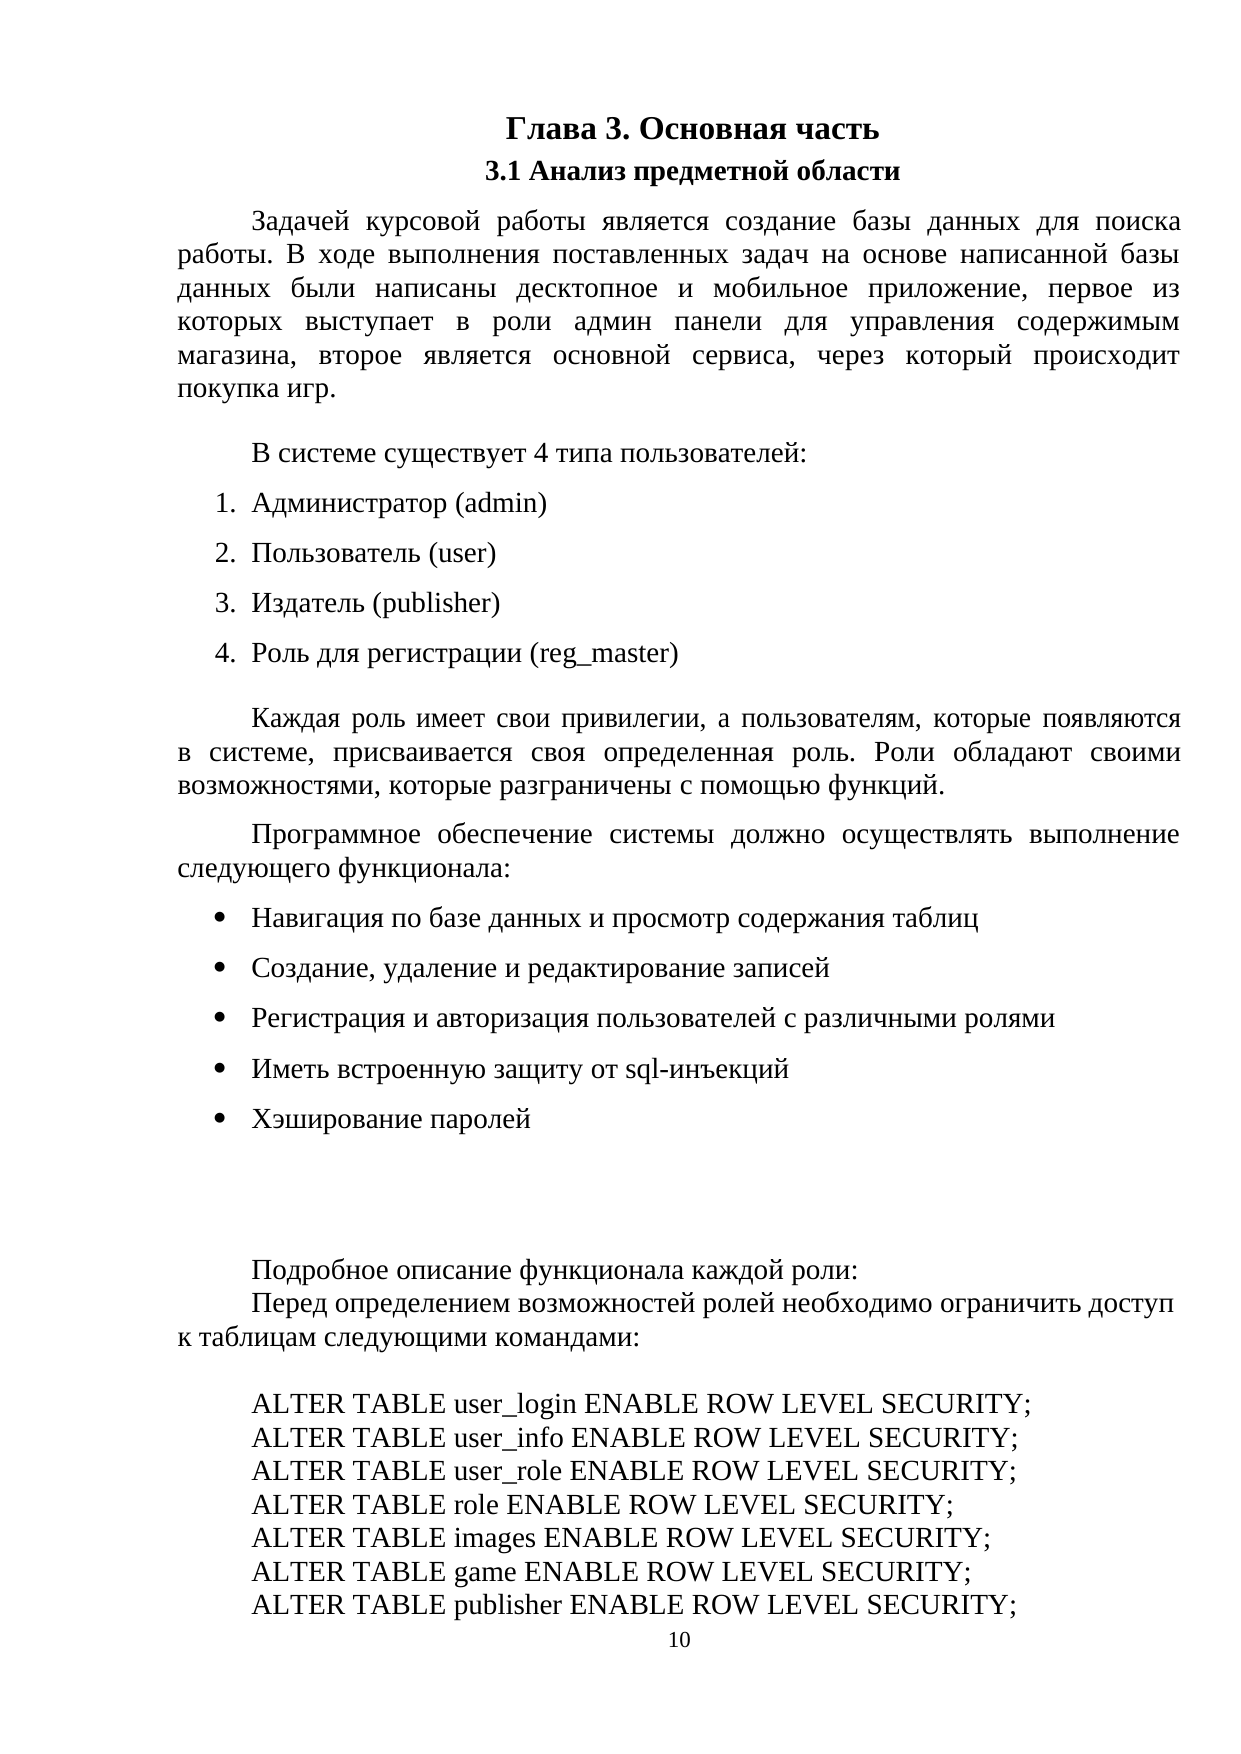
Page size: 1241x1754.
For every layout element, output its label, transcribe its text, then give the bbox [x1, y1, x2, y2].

text ALTER TABLE user_role ENABLE ROW LEVEL SECURITY; [177, 1453, 1181, 1487]
text Каждая роль имеет свои привилегии, а пользователям, которые появляются в системе, присваивается своя определенная роль. Роли обладают своими возможностями, которые разграничены с помощью функций. [177, 700, 1181, 801]
list Роль для регистрации (reg_master) [214, 636, 1232, 669]
text Программное обеспечение системы должно осуществлять выполнение следующего функционала: [177, 817, 1180, 884]
list Администратор (admin) [214, 486, 1232, 519]
list Иметь встроенную защиту от sql-инъекций [214, 1051, 1232, 1084]
text Перед определением возможностей ролей необходимо ограничить доступ к таблицам следующими командами: [177, 1286, 1181, 1353]
text 3.1 Анализ предметной области [485, 153, 1232, 187]
list Навигация по базе данных и просмотр содержания таблиц [214, 900, 1232, 934]
text Задачей курсовой работы является создание базы данных для поиска работы. В ходе выполнения поставленных задач на основе написанной базы данных были написаны десктопное и мобильное приложение, первое из которых выступает в роли админ панели для управления содержимым магазина, второе является основной сервиса, через который происходит покупка игр. [177, 203, 1181, 404]
text ALTER TABLE images ENABLE ROW LEVEL SECURITY; [177, 1520, 1181, 1554]
text ALTER TABLE game ENABLE ROW LEVEL SECURITY; [177, 1554, 1181, 1587]
text ALTER TABLE publisher ENABLE ROW LEVEL SECURITY; [177, 1587, 1181, 1621]
list Регистрация и авторизация пользователей с различными ролями [214, 1000, 1232, 1034]
text ALTER TABLE role ENABLE ROW LEVEL SECURITY; [177, 1487, 1181, 1520]
text В системе существует 4 типа пользователей: [251, 435, 1232, 468]
list Пользователь (user) [214, 536, 1232, 569]
text Подробное описание функционала каждой роли: [251, 1252, 1232, 1286]
list Издатель (publisher) [214, 586, 1232, 619]
list Создание, удаление и редактирование записей [214, 951, 1232, 984]
text ALTER TABLE user_login ENABLE ROW LEVEL SECURITY; [177, 1386, 1181, 1420]
list Хэширование паролей [214, 1101, 1232, 1135]
text ALTER TABLE user_info ENABLE ROW LEVEL SECURITY; [177, 1420, 1181, 1453]
subtitle Глава 3. Основная часть [506, 108, 1232, 147]
